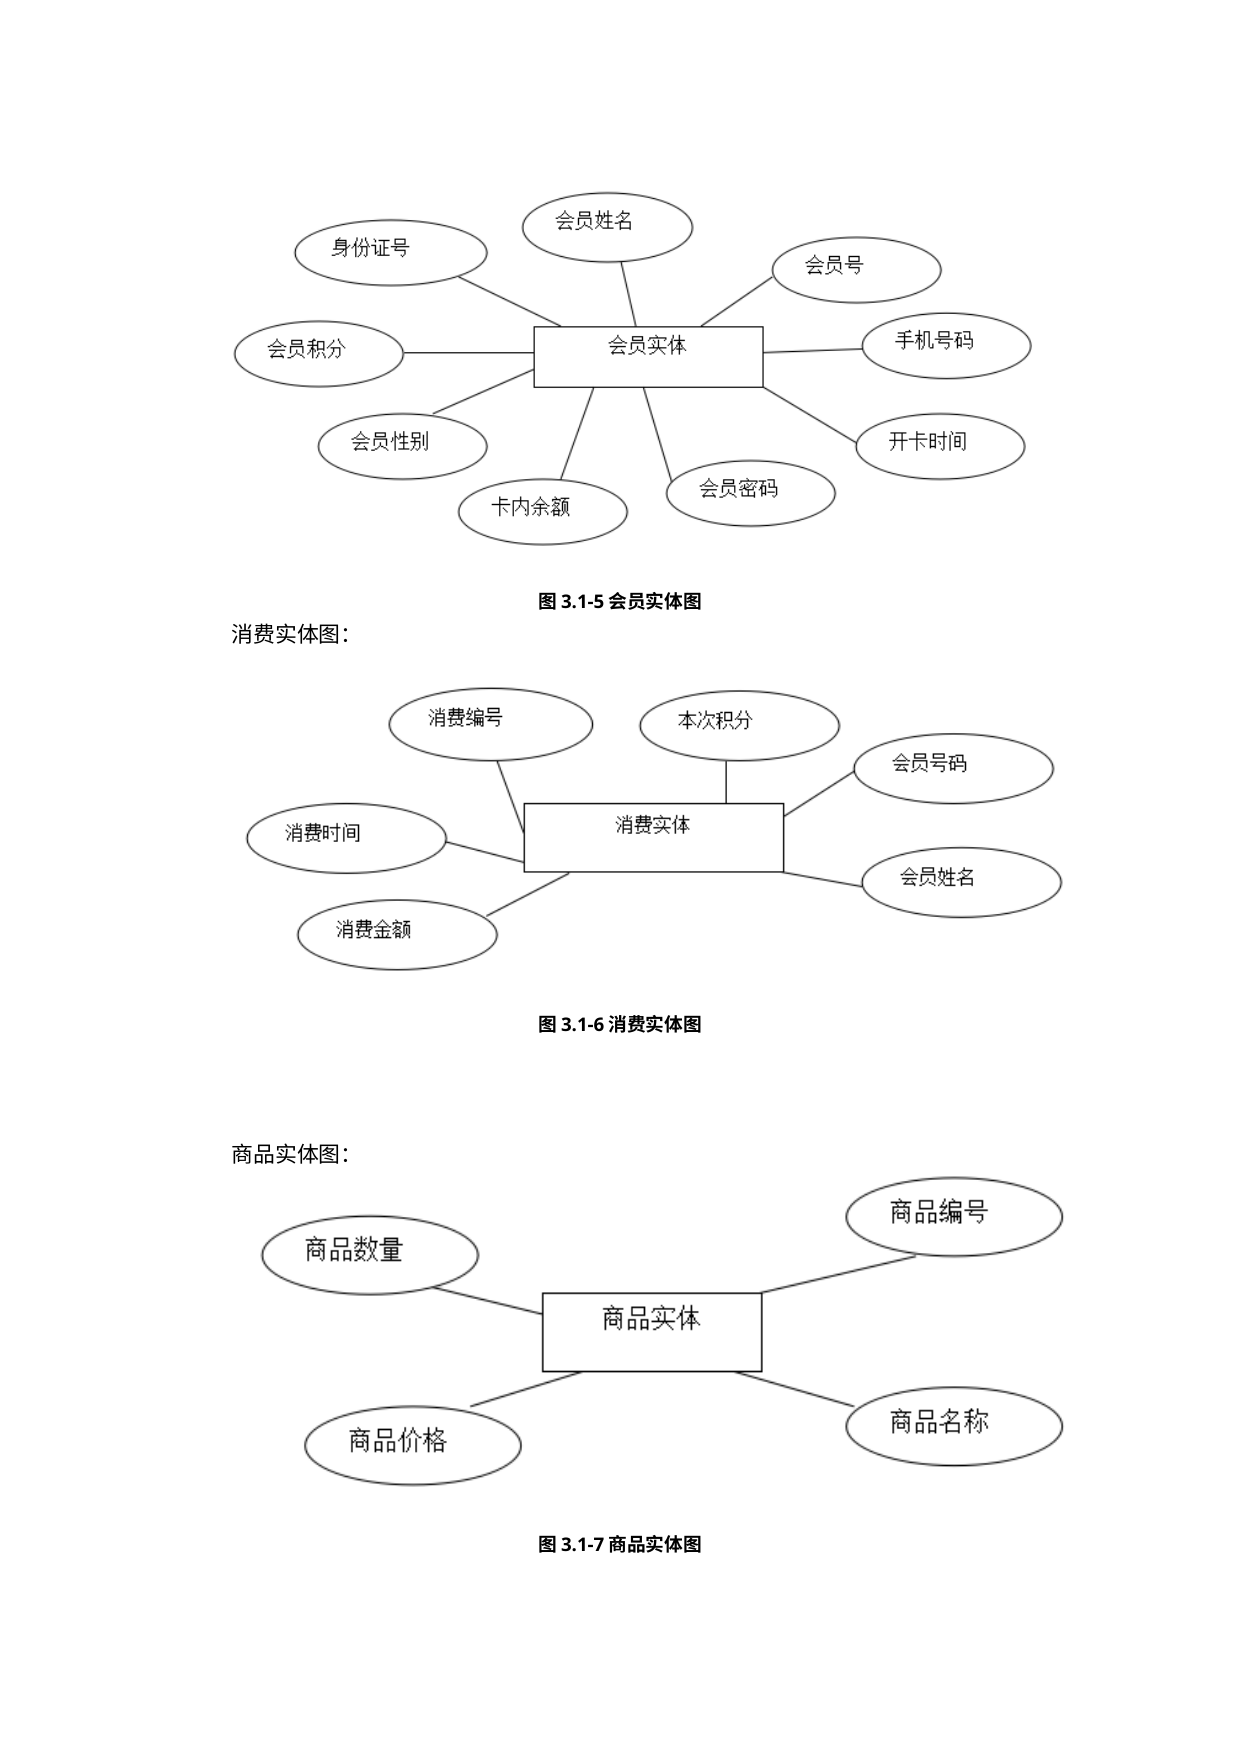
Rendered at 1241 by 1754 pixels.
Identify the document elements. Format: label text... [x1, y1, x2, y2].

picture [231, 1169, 1082, 1512]
picture [231, 162, 1096, 562]
picture [231, 649, 1096, 984]
text 图3.1-7商品实体图 [187, 1527, 1053, 1559]
text 图3.1-6消费实体图 [187, 1007, 1053, 1039]
text 商品实体图： [187, 1137, 1053, 1169]
text 消费实体图： [187, 617, 1053, 649]
text 图3.1-5会员实体图 [187, 584, 1053, 617]
